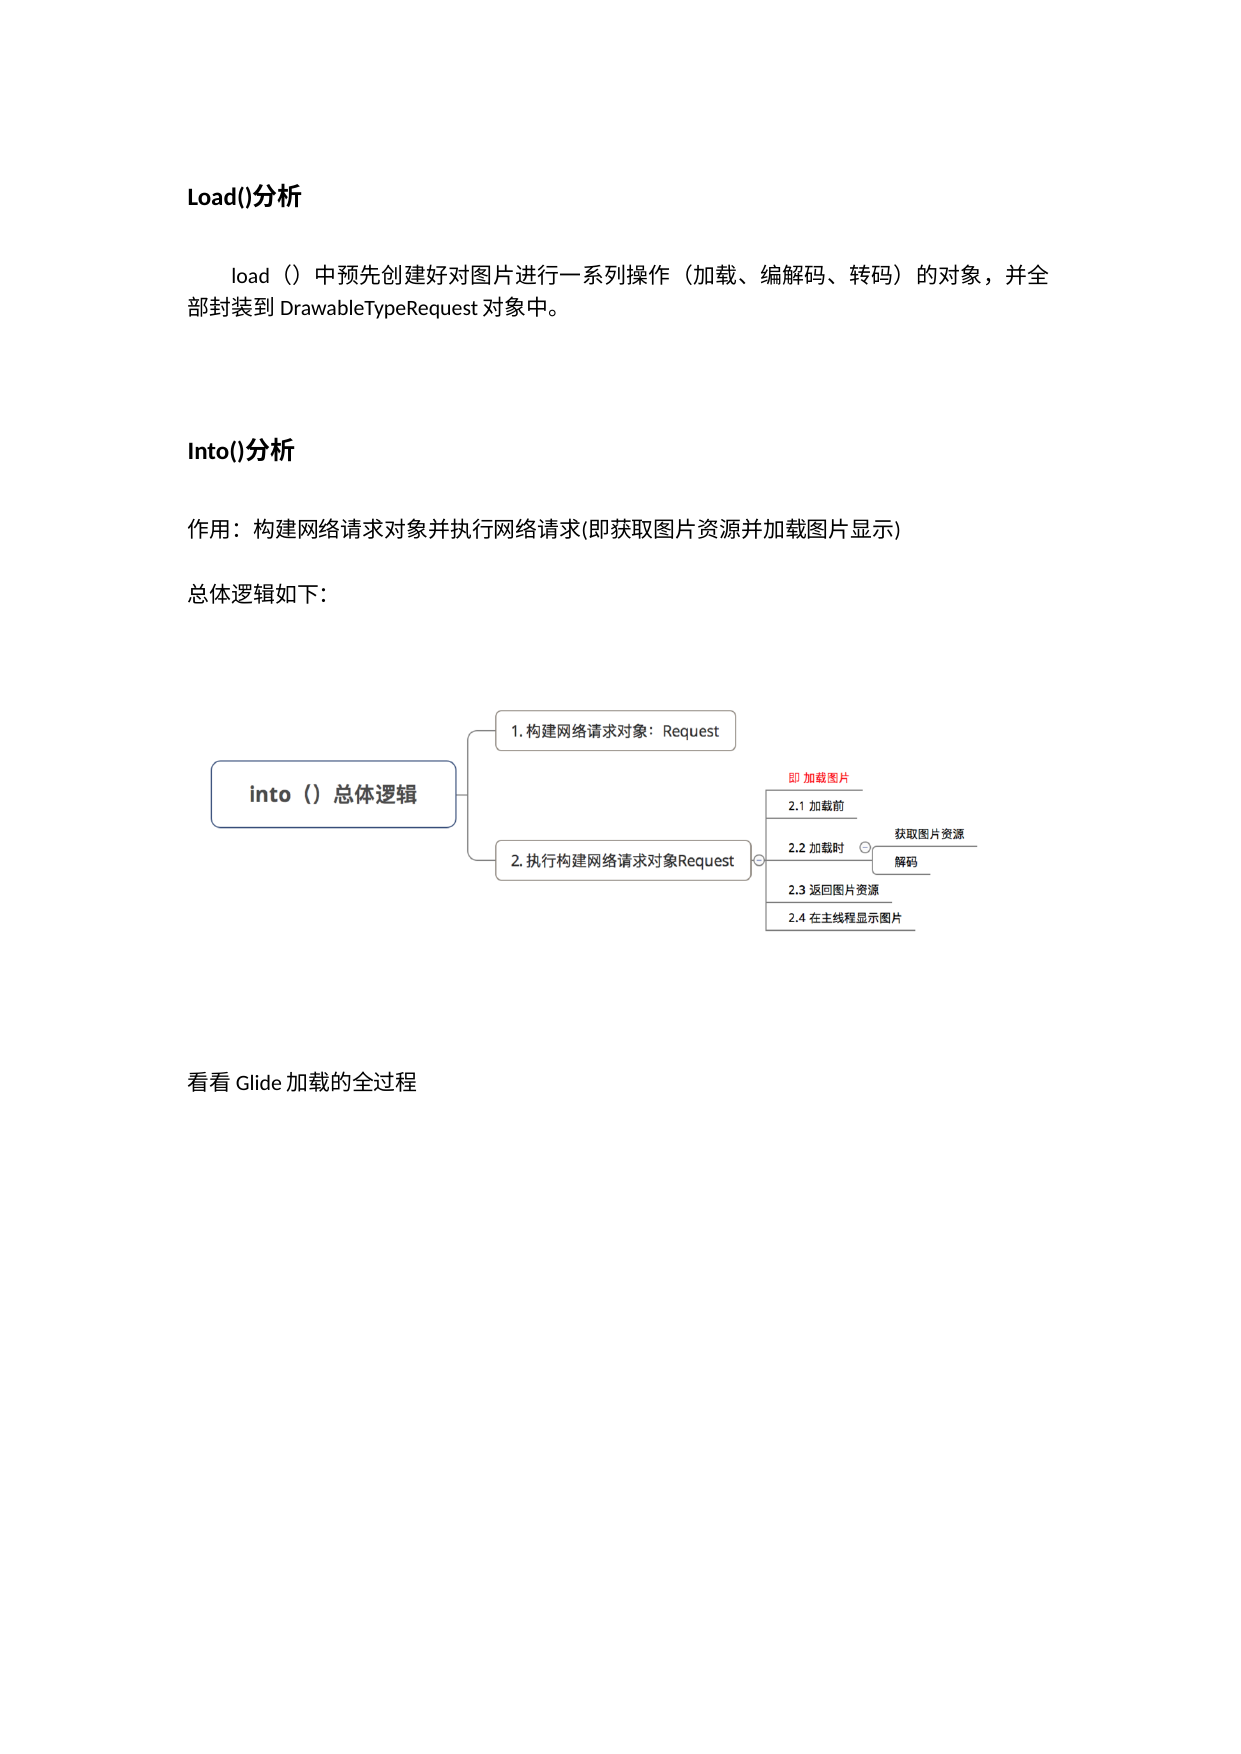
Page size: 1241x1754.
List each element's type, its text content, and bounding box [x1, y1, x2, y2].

subtitle Load()分析 [187, 162, 1053, 227]
list 总体逻辑如下： [187, 577, 1053, 609]
subtitle Into()分析 [187, 416, 1053, 481]
list 作用：构建网络请求对象并执行网络请求(即获取图片资源并加载图片显示) [187, 512, 1053, 544]
list 看看Glide加载的全过程 [187, 1064, 1053, 1097]
picture [187, 641, 1052, 1038]
text load（）中预先创建好对图片进行一系列操作（加载、编解码、转码）的对象，并全部封装到 DrawableTypeRequest对象中。 [187, 257, 1053, 322]
